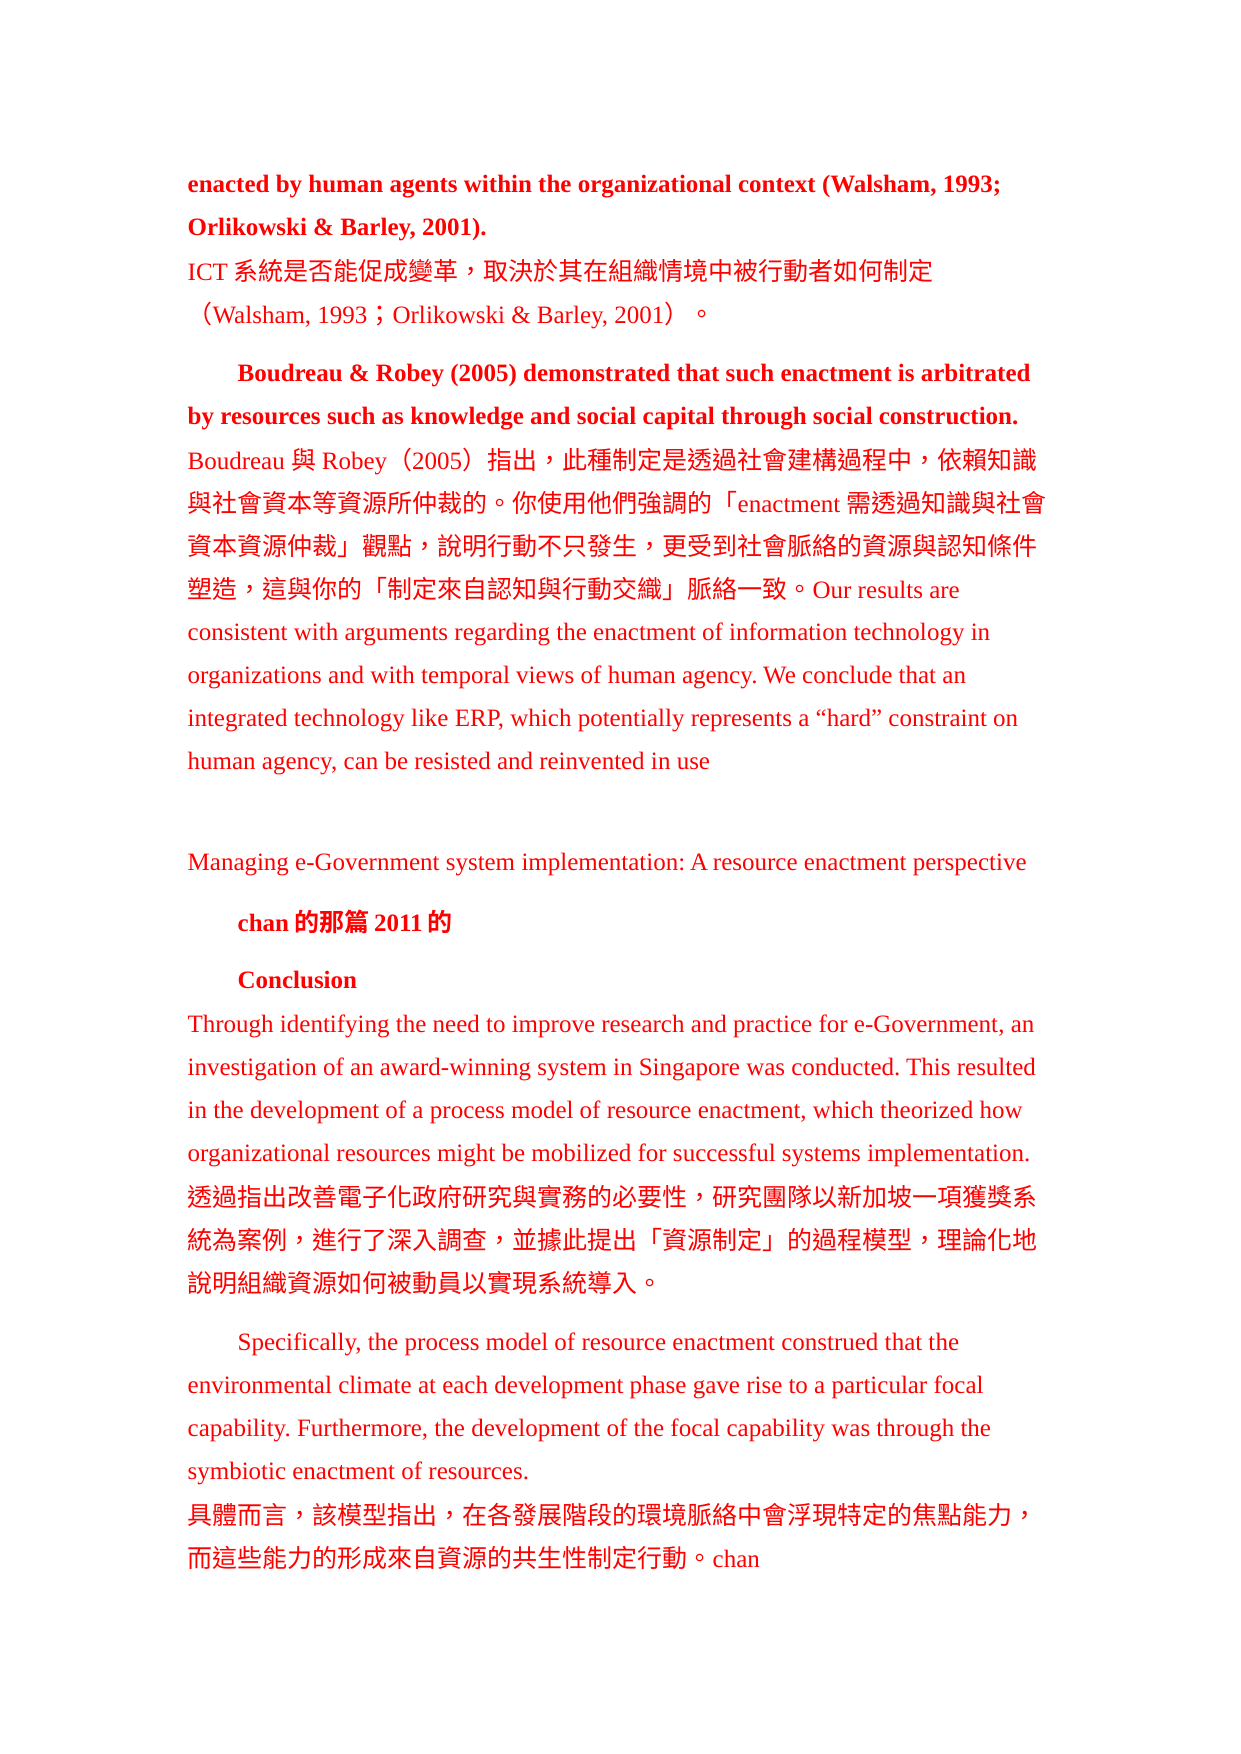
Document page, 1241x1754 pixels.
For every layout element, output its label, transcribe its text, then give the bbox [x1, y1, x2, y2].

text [187, 164, 1053, 331]
text Managing e-Government system implementation: A resource enactment perspective [187, 800, 1053, 881]
text Boudreau & Robey (2005) demonstrated that such enactment is arbitrated by resources such as knowledge and social capital through social construction. Boudreau 與 Robey（2005）指出，此種制定是透過社會建構過程中，依賴知識與社會資本等資源所仲裁的。你使用他們強調的「enactment 需透過知識與社會資本資源仲裁」觀點，說明行動不只發生，更受到社會脈絡的資源與認知條件塑造，這與你的「制定來自認知與行動交織」脈絡一致。Our results are consistent with arguments regarding the enactment of information technology in organizations and with temporal views of human agency. We conclude that an integrated technology like ERP, which potentially represents a “hard” constraint on human agency, can be resisted and reinvented in use [187, 353, 1053, 779]
text Specifically, the process model of resource enactment construed that the environmental climate at each development phase gave rise to a particular focal capability. Furthermore, the development of the focal capability was through the symbiotic enactment of resources. 具體而言，該模型指出，在各發展階段的環境脈絡中會浮現特定的焦點能力，而這些能力的形成來自資源的共生性制定行動。chan [187, 1323, 1053, 1576]
text Conclusion Through identifying the need to improve research and practice for e-Government, an investigation of an award-winning system in Singapore was conducted. This resulted in the development of a process model of resource enactment, which theorized how organizational resources might be mobilized for successful systems implementation. 透過指出改善電子化政府研究與實務的必要性，研究團隊以新加坡一項獲獎系統為案例，進行了深入調查，並據此提出「資源制定」的過程模型，理論化地說明組織資源如何被動員以實現系統導入。 [187, 961, 1053, 1301]
text chan的那篇2011的 [187, 902, 1053, 939]
